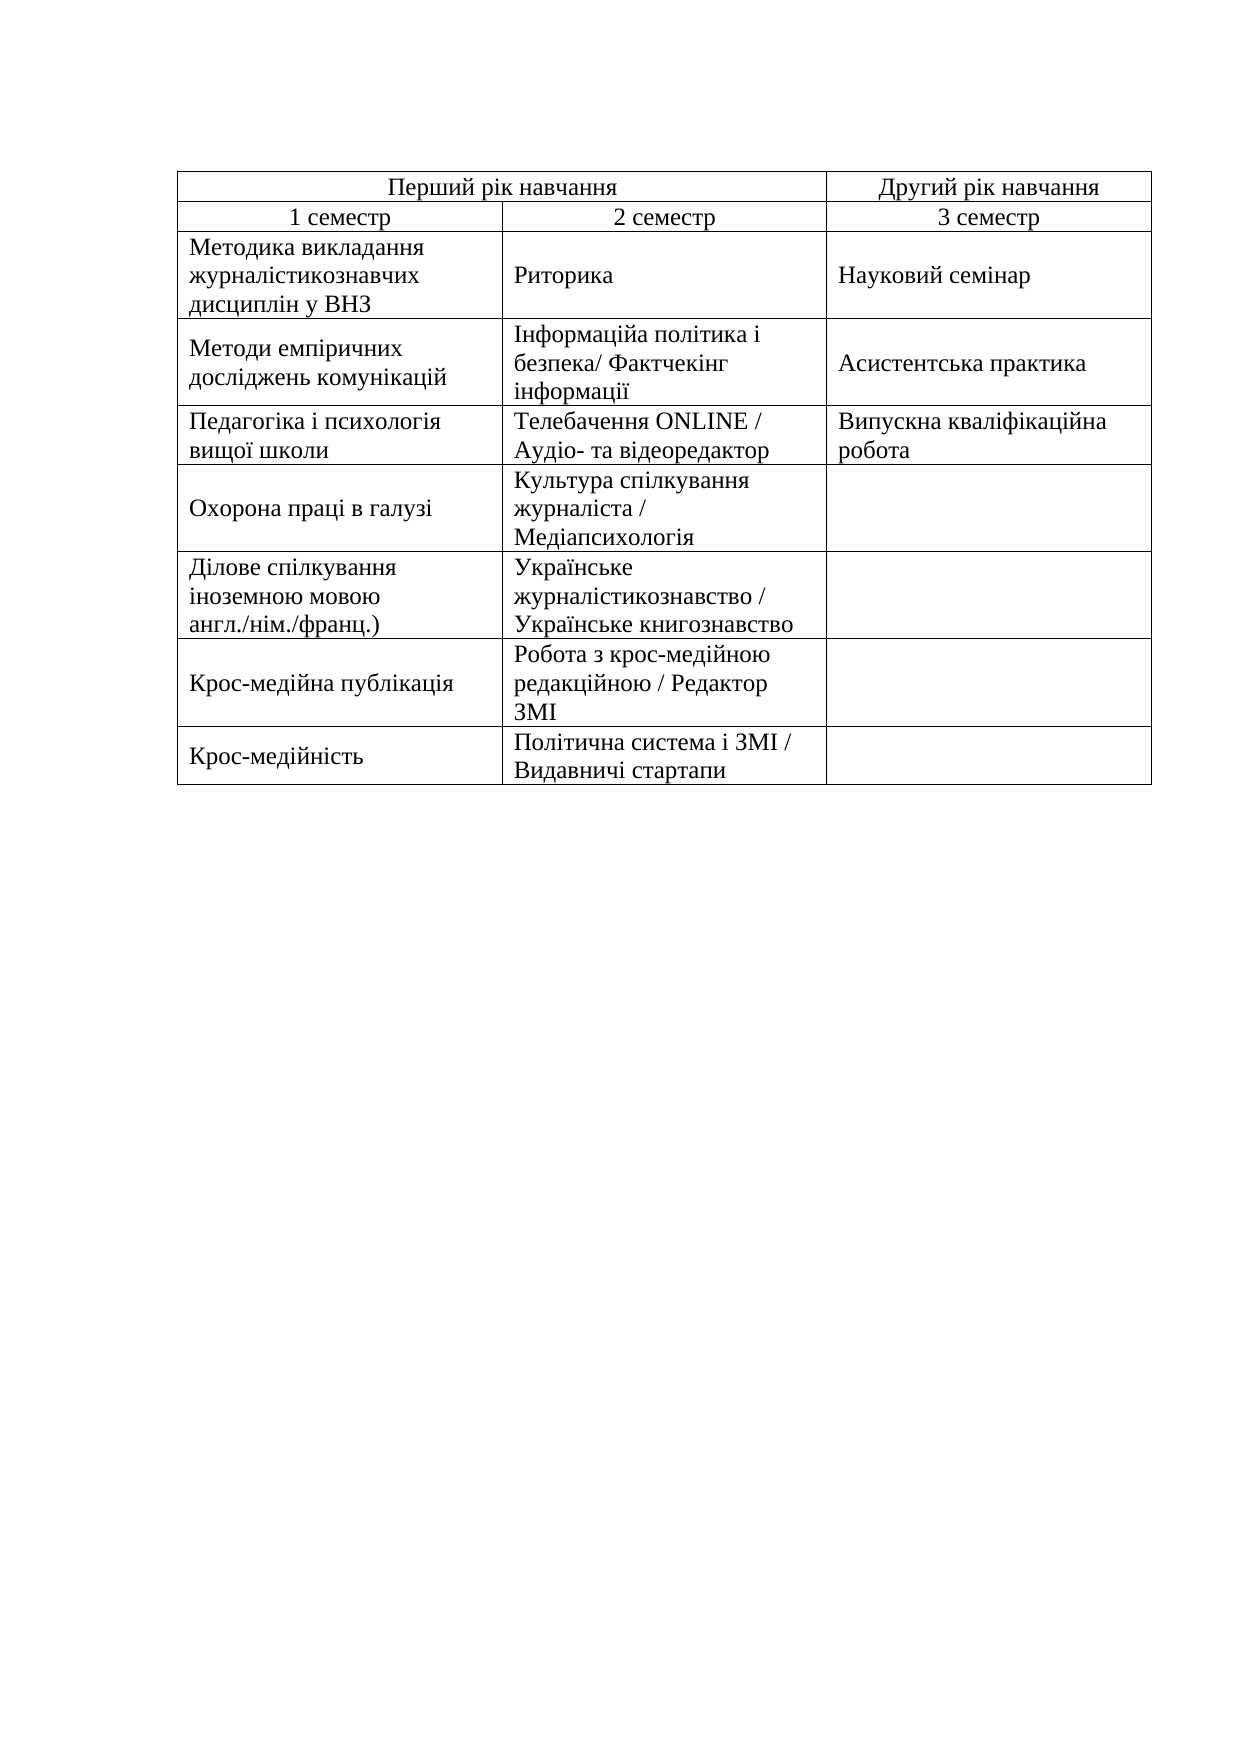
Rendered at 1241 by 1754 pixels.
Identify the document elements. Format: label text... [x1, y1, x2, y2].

table_cell Телебачення ONLINE / Аудіо- та відеоредактор [503, 406, 826, 464]
table_cell Педагогіка і психологія вищої школи [178, 406, 502, 464]
table_cell Риторика [503, 232, 826, 318]
table_cell 3 семестр [827, 202, 1151, 231]
table_cell Робота з крос-медійною редакційною / Редактор ЗМІ [503, 639, 826, 726]
table_cell Випускна кваліфікаційна робота [827, 406, 1151, 464]
table_header Перший рік навчання [178, 172, 826, 201]
table_cell 2 семестр [503, 202, 826, 231]
table_cell [827, 639, 1151, 726]
table_cell Українське журналістикознавство / Українське книгознавство [503, 552, 826, 638]
table_cell [827, 552, 1151, 638]
table_cell Ділове спілкування іноземною мовою англ./нім./франц.) [178, 552, 502, 638]
table_cell Методи емпіричних досліджень комунікацій [178, 319, 502, 405]
table_cell Охорона праці в галузі [178, 465, 502, 551]
table_cell 1 семестр [178, 202, 502, 231]
table_cell Науковий семінар [827, 232, 1151, 318]
table_cell Методика викладання журналістикознавчих дисциплін у ВНЗ [178, 232, 502, 318]
table_cell Інформаційа політика і безпека/ Фактчекінг інформації [503, 319, 826, 405]
table_cell Крос-медійна публікація [178, 639, 502, 726]
table_cell Культура спілкування журналіста / Медіапсихологія [503, 465, 826, 551]
table_cell Асистентська практика [827, 319, 1151, 405]
table_header Другий рік навчання [827, 172, 1151, 201]
table_cell Політична система і ЗМІ / Видавничі стартапи [503, 727, 826, 784]
table_cell Крос-медійність [178, 727, 502, 784]
table_cell [827, 727, 1151, 784]
table_cell [827, 465, 1151, 551]
